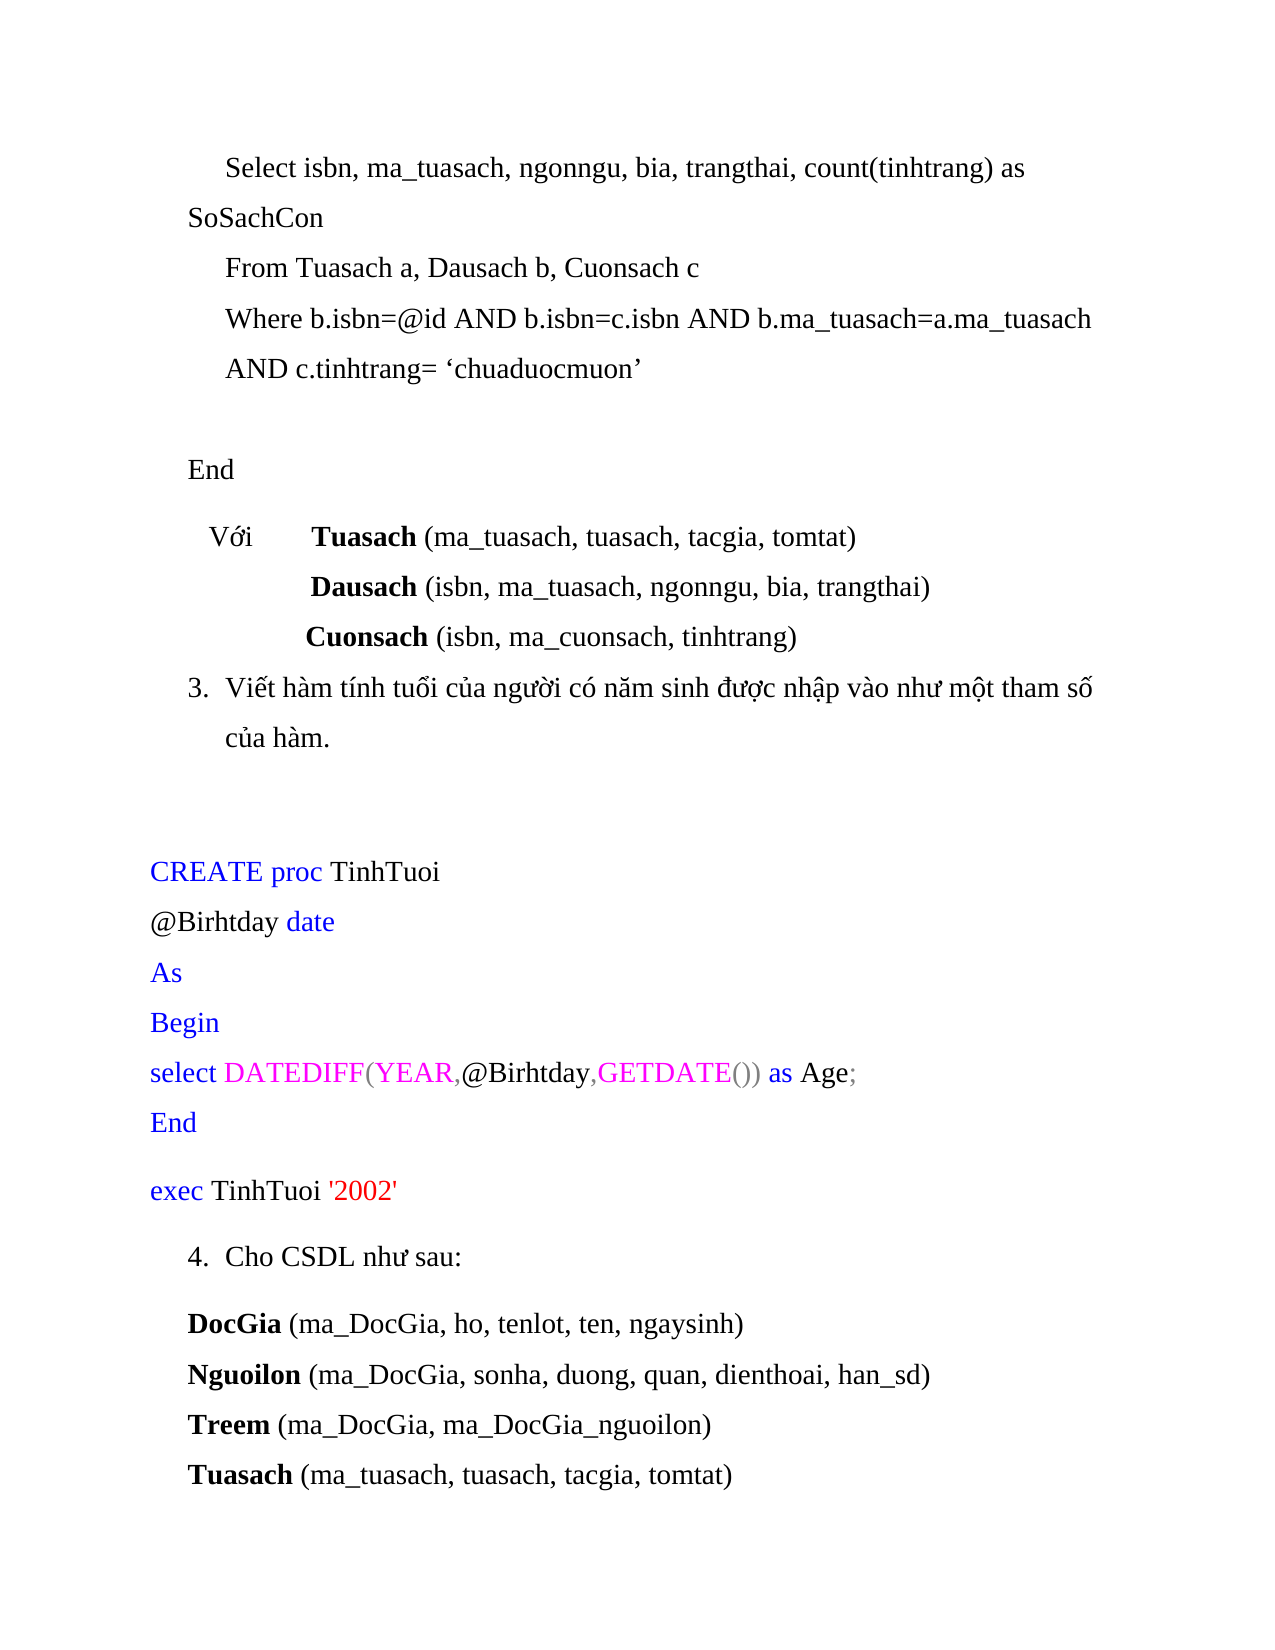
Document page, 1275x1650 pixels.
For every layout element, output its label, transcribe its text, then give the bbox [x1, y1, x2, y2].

text CREATE proc TinhTuoi [150, 854, 1125, 888]
text exec TinhTuoi '2002' [150, 1173, 1125, 1206]
text Nguoilon (ma_DocGia, sonha, duong, quan, dienthoai, han_sd) [187, 1357, 1125, 1390]
list Viết hàm tính tuổi của người có năm sinh được nhập vào như một tham số của hàm. [187, 670, 1125, 754]
text End [150, 1106, 1125, 1139]
text Where b.isbn=@id AND b.isbn=c.isbn AND b.ma_tuasach=a.ma_tuasach AND c.tinhtrang= ‘chuaduocmuon’ [225, 301, 1125, 385]
text From Tuasach a, Dausach b, Cuonsach c [187, 251, 1125, 284]
text Dausach (isbn, ma_tuasach, ngonngu, bia, trangthai) [150, 569, 1125, 603]
text Cuonsach (isbn, ma_cuonsach, tinhtrang) [225, 619, 1125, 653]
text Select isbn, ma_tuasach, ngonngu, bia, trangthai, count(tinhtrang) as SoSachCon [187, 150, 1125, 234]
text @Birhtday date [150, 904, 1125, 938]
text Treem (ma_DocGia, ma_DocGia_nguoilon) [187, 1407, 1125, 1441]
text Tuasach (ma_tuasach, tuasach, tacgia, tomtat) [187, 1457, 1125, 1491]
text As [150, 955, 1125, 988]
list Cho CSDL như sau: [187, 1239, 1125, 1273]
text select DATEDIFF(YEAR,@Birhtday,GETDATE()) as Age; [150, 1055, 1125, 1089]
text Begin [150, 1005, 1125, 1038]
text End [187, 452, 1125, 485]
text DocGia (ma_DocGia, ho, tenlot, ten, ngaysinh) [187, 1307, 1125, 1340]
text Với Tuasach (ma_tuasach, tuasach, tacgia, tomtat) [150, 519, 1125, 552]
